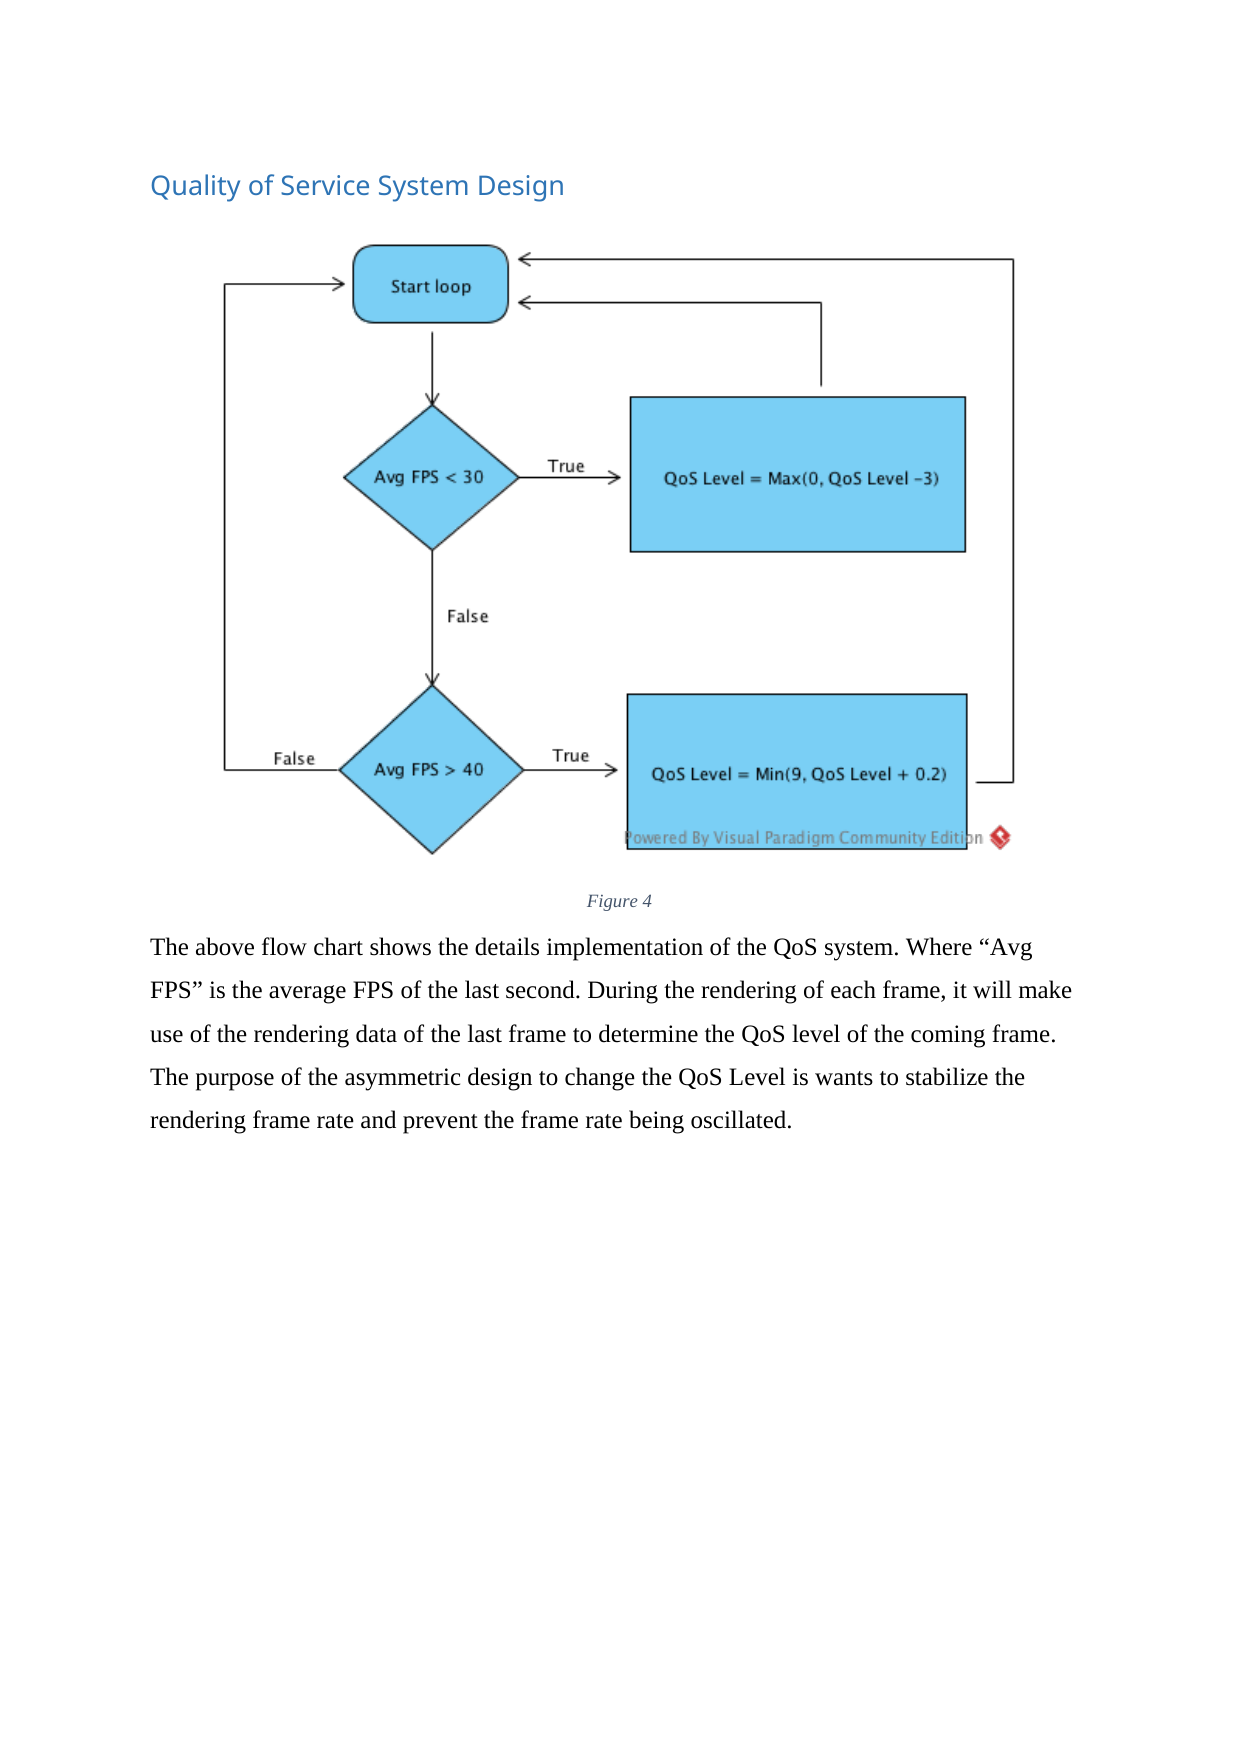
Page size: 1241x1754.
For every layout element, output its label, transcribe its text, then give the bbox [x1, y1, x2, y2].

subtitle Quality of Service System Design [150, 167, 1090, 203]
text The above flow chart shows the details implementation of the QoS system. Where “Avg FPS” is the average FPS of the last second. During the rendering of each frame, it will make use of the rendering data of the last frame to determine the QoS level of the coming frame. The purpose of the asymmetric design to change the QoS Level is wants to stabilize the rendering frame rate and prevent the frame rate being oscillated. [150, 932, 1090, 1134]
picture [222, 234, 1019, 864]
